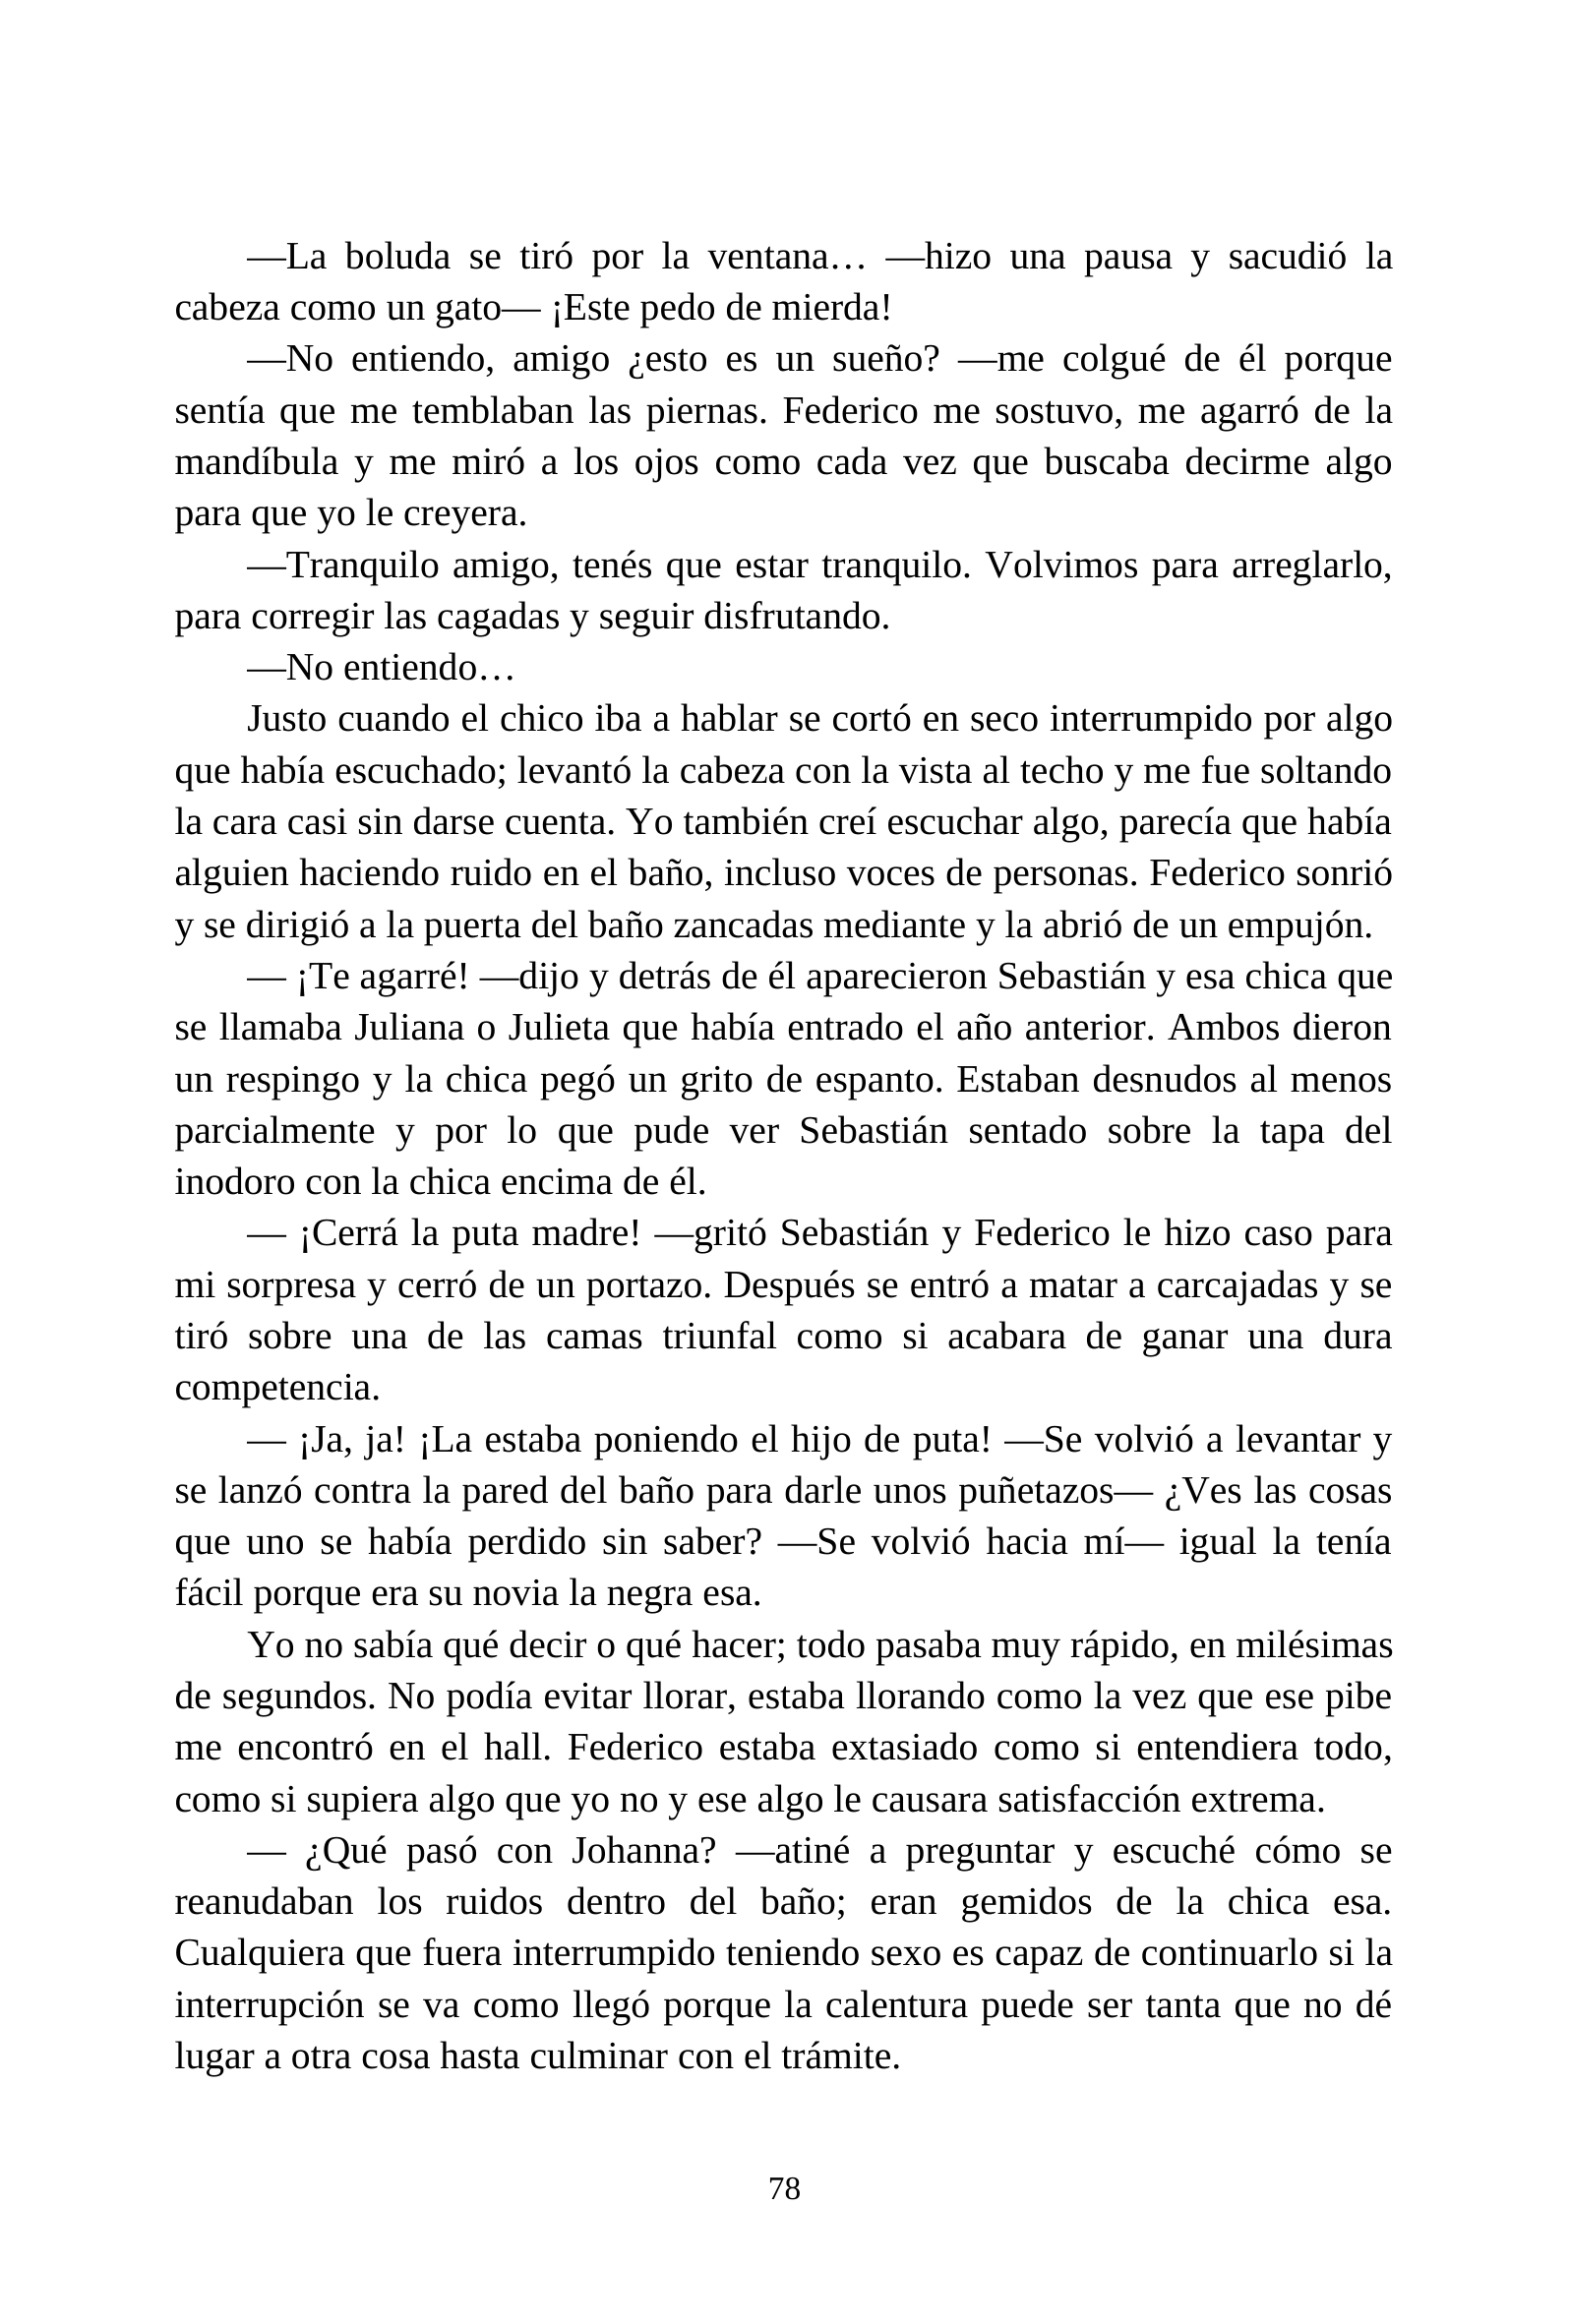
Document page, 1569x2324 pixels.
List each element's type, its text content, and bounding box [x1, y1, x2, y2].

text —No entiendo, amigo ¿esto es un sueño? —me colgué de él porque sentía que me temblaban las piernas. Federico me sostuvo, me agarró de la mandíbula y me miró a los ojos como cada vez que buscaba decirme algo para que yo le creyera. [174, 335, 1394, 534]
text — ¡Ja, ja! ¡La estaba poniendo el hijo de puta! —Se volvió a levantar y se lanzó contra la pared del baño para darle unos puñetazos— ¿Ves las cosas que uno se había perdido sin saber? —Se volvió hacia mí— igual la tenía fácil porque era su novia la negra esa. [174, 1415, 1394, 1614]
text Yo no sabía qué decir o qué hacer; todo pasaba muy rápido, en milésimas de segundos. No podía evitar llorar, estaba llorando como la vez que ese pibe me encontró en el hall. Federico estaba extasiado como si entendiera todo, como si supiera algo que yo no y ese algo le causara satisfacción extrema. [174, 1621, 1394, 1820]
text — ¡Cerrá la puta madre! —gritó Sebastián y Federico le hizo caso para mi sorpresa y cerró de un portazo. Después se entró a matar a carcajadas y se tiró sobre una de las camas triunfal como si acabara de ganar una dura competencia. [174, 1210, 1394, 1408]
text — ¡Te agarré! —dijo y detrás de él aparecieron Sebastián y esa chica que se llamaba Juliana o Julieta que había entrado el año anterior. Ambos dieron un respingo y la chica pegó un grito de espanto. Estaban desnudos al menos parcialmente y por lo que pude ver Sebastián sentado sobre la tapa del inodoro con la chica encima de él. [174, 952, 1394, 1203]
text Justo cuando el chico iba a hablar se cortó en seco interrumpido por algo que había escuchado; levantó la cabeza con la vista al techo y me fue soltando la cara casi sin darse cuenta. Yo también creí escuchar algo, parecía que había alguien haciendo ruido en el baño, incluso voces de personas. Federico sonrió y se dirigió a la puerta del baño zancadas mediante y la abrió de un empujón. [174, 695, 1394, 946]
text — ¿Qué pasó con Johanna? —atiné a preguntar y escuché cómo se reanudaban los ruidos dentro del baño; eran gemidos de la chica esa. Cualquiera que fuera interrumpido teniendo sexo es capaz de continuarlo si la interrupción se va como llegó porque la calentura puede ser tanta que no dé lugar a otra cosa hasta culminar con el trámite. [174, 1826, 1394, 2077]
text —No entiendo… [174, 643, 1394, 688]
text —La boluda se tiró por la ventana… —hizo una pausa y sacudió la cabeza como un gato— ¡Este pedo de mierda! [174, 232, 1394, 328]
text —Tranquilo amigo, tenés que estar tranquilo. Volvimos para arreglarlo, para corregir las cagadas y seguir disfrutando. [174, 541, 1394, 637]
